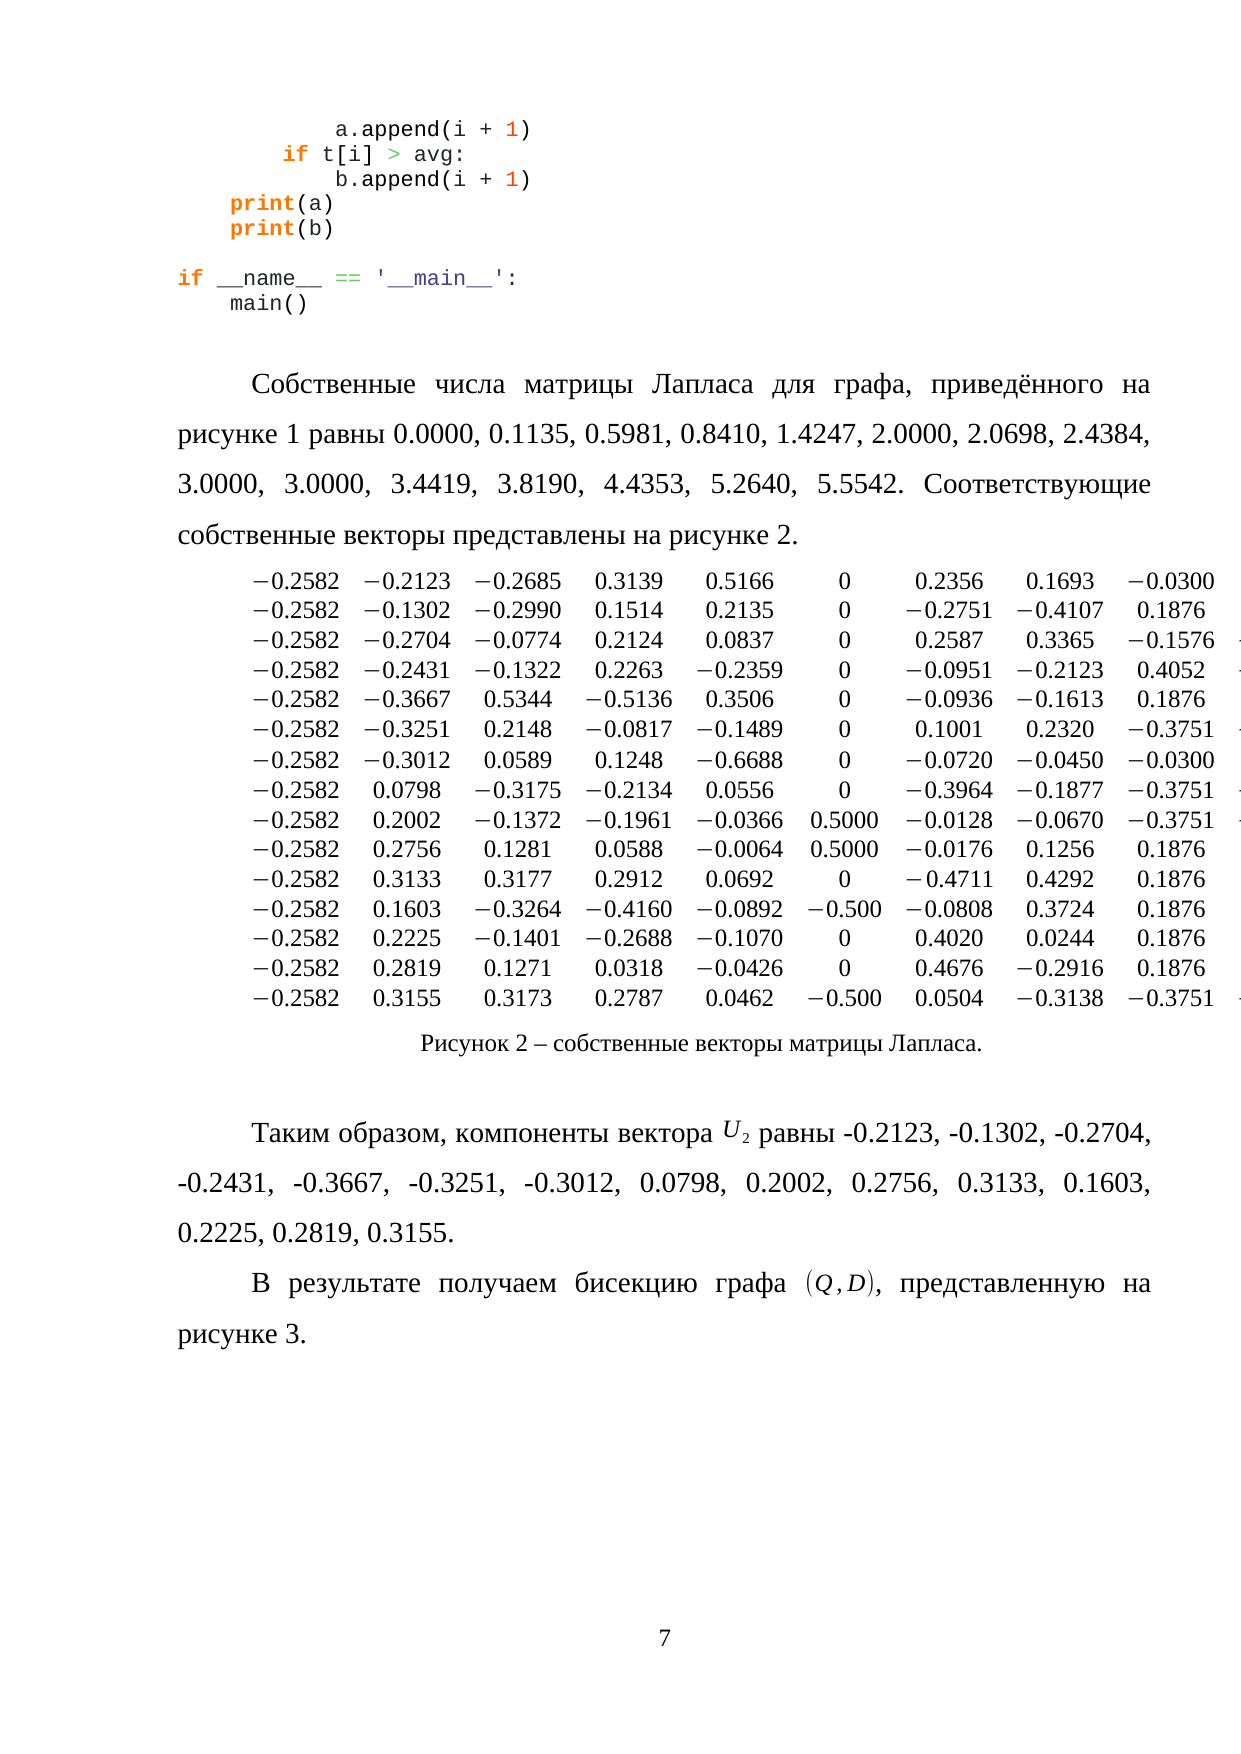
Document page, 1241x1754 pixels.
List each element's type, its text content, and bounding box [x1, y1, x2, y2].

text Таким образом, компоненты вектора равны -0.2123, -0.1302, -0.2704, -0.2431, -0.3667, -0.3251, -0.3012, 0.0798, 0.2002, 0.2756, 0.3133, 0.1603, 0.2225, 0.2819, 0.3155. [177, 1115, 1152, 1249]
text Собственные числа матрицы Лапласа для графа, приведённого на рисунке 1 равны 0.0000, 0.1135, 0.5981, 0.8410, 1.4247, 2.0000, 2.0698, 2.4384, 3.0000, 3.0000, 3.4419, 3.8190, 4.4353, 5.2640, 5.5542. Соответствующие собственные векторы представлены на рисунке 2. [177, 366, 1152, 551]
text main() [177, 292, 1152, 316]
text print(a) [177, 192, 1152, 217]
text Рисунок 2 – собственные векторы матрицы Лапласа. [177, 1028, 1152, 1057]
text a.append(i + 1) [177, 118, 1152, 143]
text print(b) [177, 217, 1152, 242]
text if __name__ == '__main__': [177, 267, 1152, 292]
text b.append(i + 1) [177, 168, 1152, 192]
text if t[i] > avg: [177, 143, 1152, 168]
text В результате получаем бисекцию графа , представленную на рисунке 3. [177, 1266, 1152, 1349]
